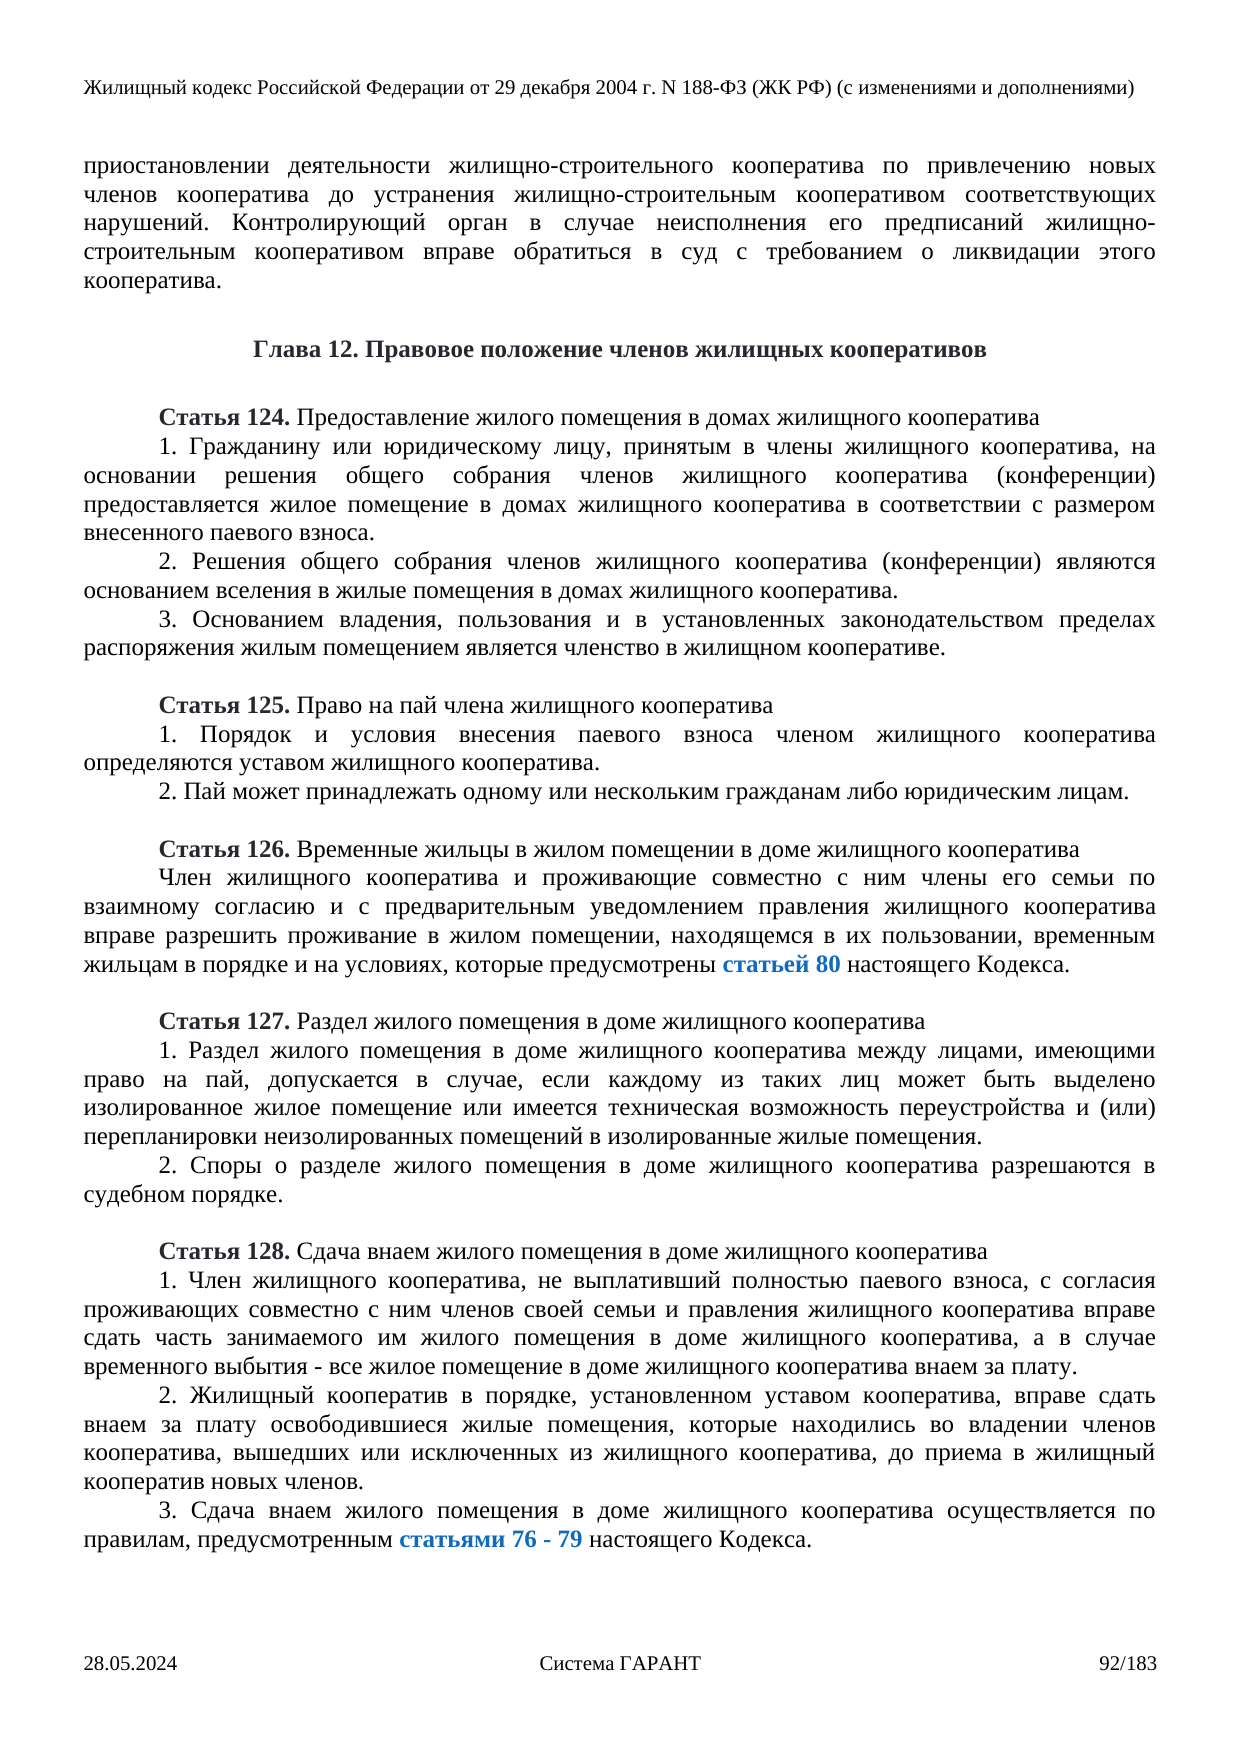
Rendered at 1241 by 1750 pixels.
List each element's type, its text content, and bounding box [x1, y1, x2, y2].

text 2. Жилищный кооператив в порядке, установленном уставом кооператива, вправе сдать внаем за плату освободившиеся жилые помещения, которые находились во владении членов кооператива, вышедших или исключенных из жилищного кооператива, до приема в жилищный кооператив новых членов. [83, 1380, 1157, 1495]
subtitle Глава 12. Правовое положение членов жилищных кооперативов [83, 334, 1157, 362]
text 1. Раздел жилого помещения в доме жилищного кооператива между лицами, имеющими право на пай, допускается в случае, если каждому из таких лиц может быть выделено изолированное жилое помещение или имеется техническая возможность переустройства и (или) перепланировки неизолированных помещений в изолированные жилые помещения. [83, 1035, 1157, 1150]
text 3. Основанием владения, пользования и в установленных законодательством пределах распоряжения жилым помещением является членство в жилищном кооперативе. [83, 604, 1157, 661]
text Статья 124. Предоставление жилого помещения в домах жилищного кооператива [158, 402, 1157, 431]
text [83, 150, 1157, 294]
text Статья 126. Временные жильцы в жилом помещении в доме жилищного кооператива [158, 834, 1157, 862]
text 2. Пай может принадлежать одному или нескольким гражданам либо юридическим лицам. [83, 776, 1157, 805]
text 2. Споры о разделе жилого помещения в доме жилищного кооператива разрешаются в судебном порядке. [83, 1150, 1157, 1207]
text 1. Гражданину или юридическому лицу, принятым в члены жилищного кооператива, на основании решения общего собрания членов жилищного кооператива (конференции) предоставляется жилое помещение в домах жилищного кооператива в соответствии с размером внесенного паевого взноса. [83, 431, 1157, 546]
text Член жилищного кооператива и проживающие совместно с ним члены его семьи по взаимному согласию и с предварительным уведомлением правления жилищного кооператива вправе разрешить проживание в жилом помещении, находящемся в их пользовании, временным жильцам в порядке и на условиях, которые предусмотрены статьей 80 настоящего Кодекса. [83, 862, 1157, 977]
text 1. Порядок и условия внесения паевого взноса членом жилищного кооператива определяются уставом жилищного кооператива. [83, 719, 1157, 776]
text Статья 125. Право на пай члена жилищного кооператива [158, 690, 1157, 719]
text Статья 127. Раздел жилого помещения в доме жилищного кооператива [158, 1006, 1157, 1035]
text 3. Сдача внаем жилого помещения в доме жилищного кооператива осуществляется по правилам, предусмотренным статьями 76 - 79 настоящего Кодекса. [83, 1495, 1157, 1552]
text 1. Член жилищного кооператива, не выплативший полностью паевого взноса, с согласия проживающих совместно с ним членов своей семьи и правления жилищного кооператива вправе сдать часть занимаемого им жилого помещения в доме жилищного кооператива, а в случае временного выбытия - все жилое помещение в доме жилищного кооператива внаем за плату. [83, 1265, 1157, 1380]
text 2. Решения общего собрания членов жилищного кооператива (конференции) являются основанием вселения в жилые помещения в домах жилищного кооператива. [83, 546, 1157, 604]
text Статья 128. Сдача внаем жилого помещения в доме жилищного кооператива [158, 1236, 1157, 1265]
